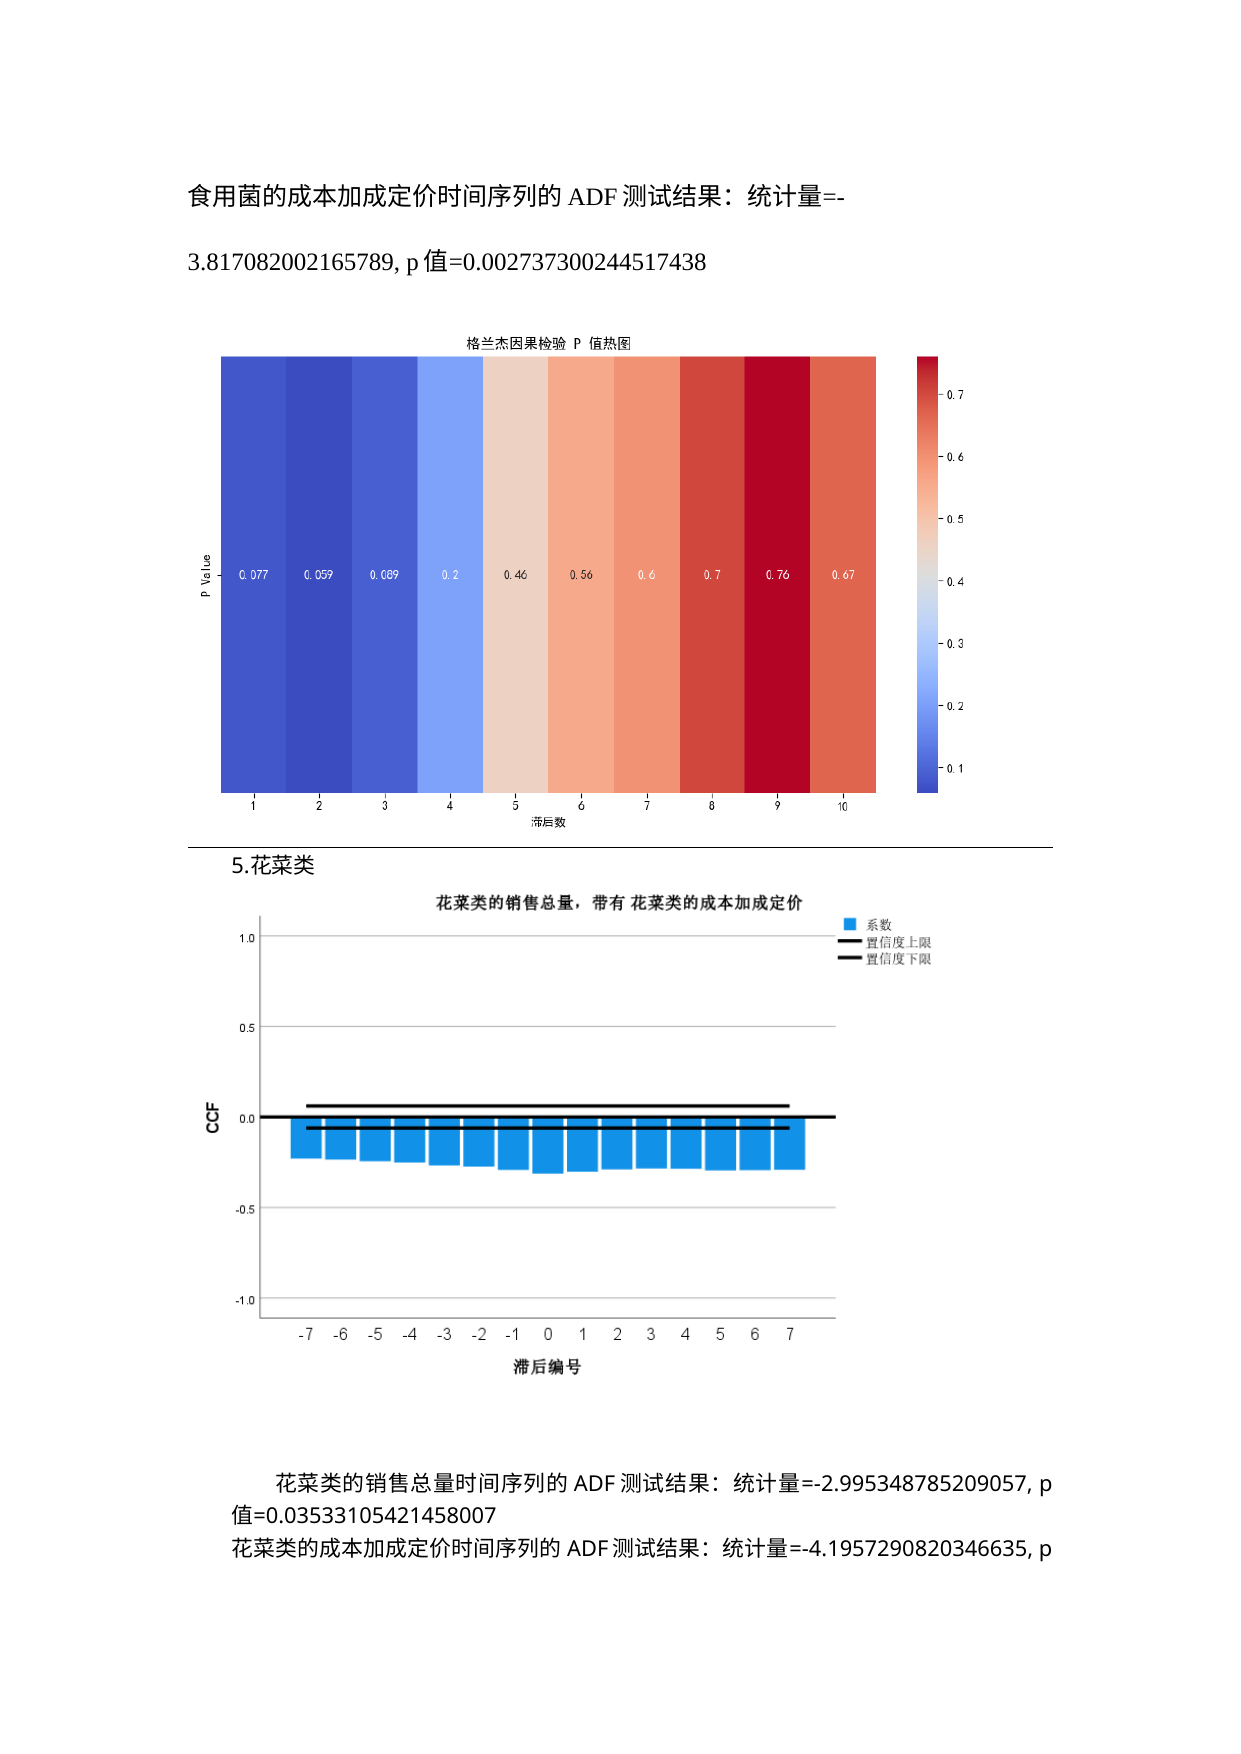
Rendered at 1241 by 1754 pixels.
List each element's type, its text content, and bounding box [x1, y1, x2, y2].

list 花菜类的销售总量时间序列的ADF测试结果：统计量=-2.995348785209057, p值=0.03533105421458007 [231, 1466, 1053, 1531]
text 食用菌的成本加成定价时间序列的ADF测试结果：统计量=-3.817082002165789, p值=0.002737300244517438 [187, 162, 1053, 292]
picture [187, 880, 1053, 1390]
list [231, 1531, 1053, 1563]
list 5.花菜类 [231, 848, 1053, 880]
picture [187, 324, 1052, 843]
